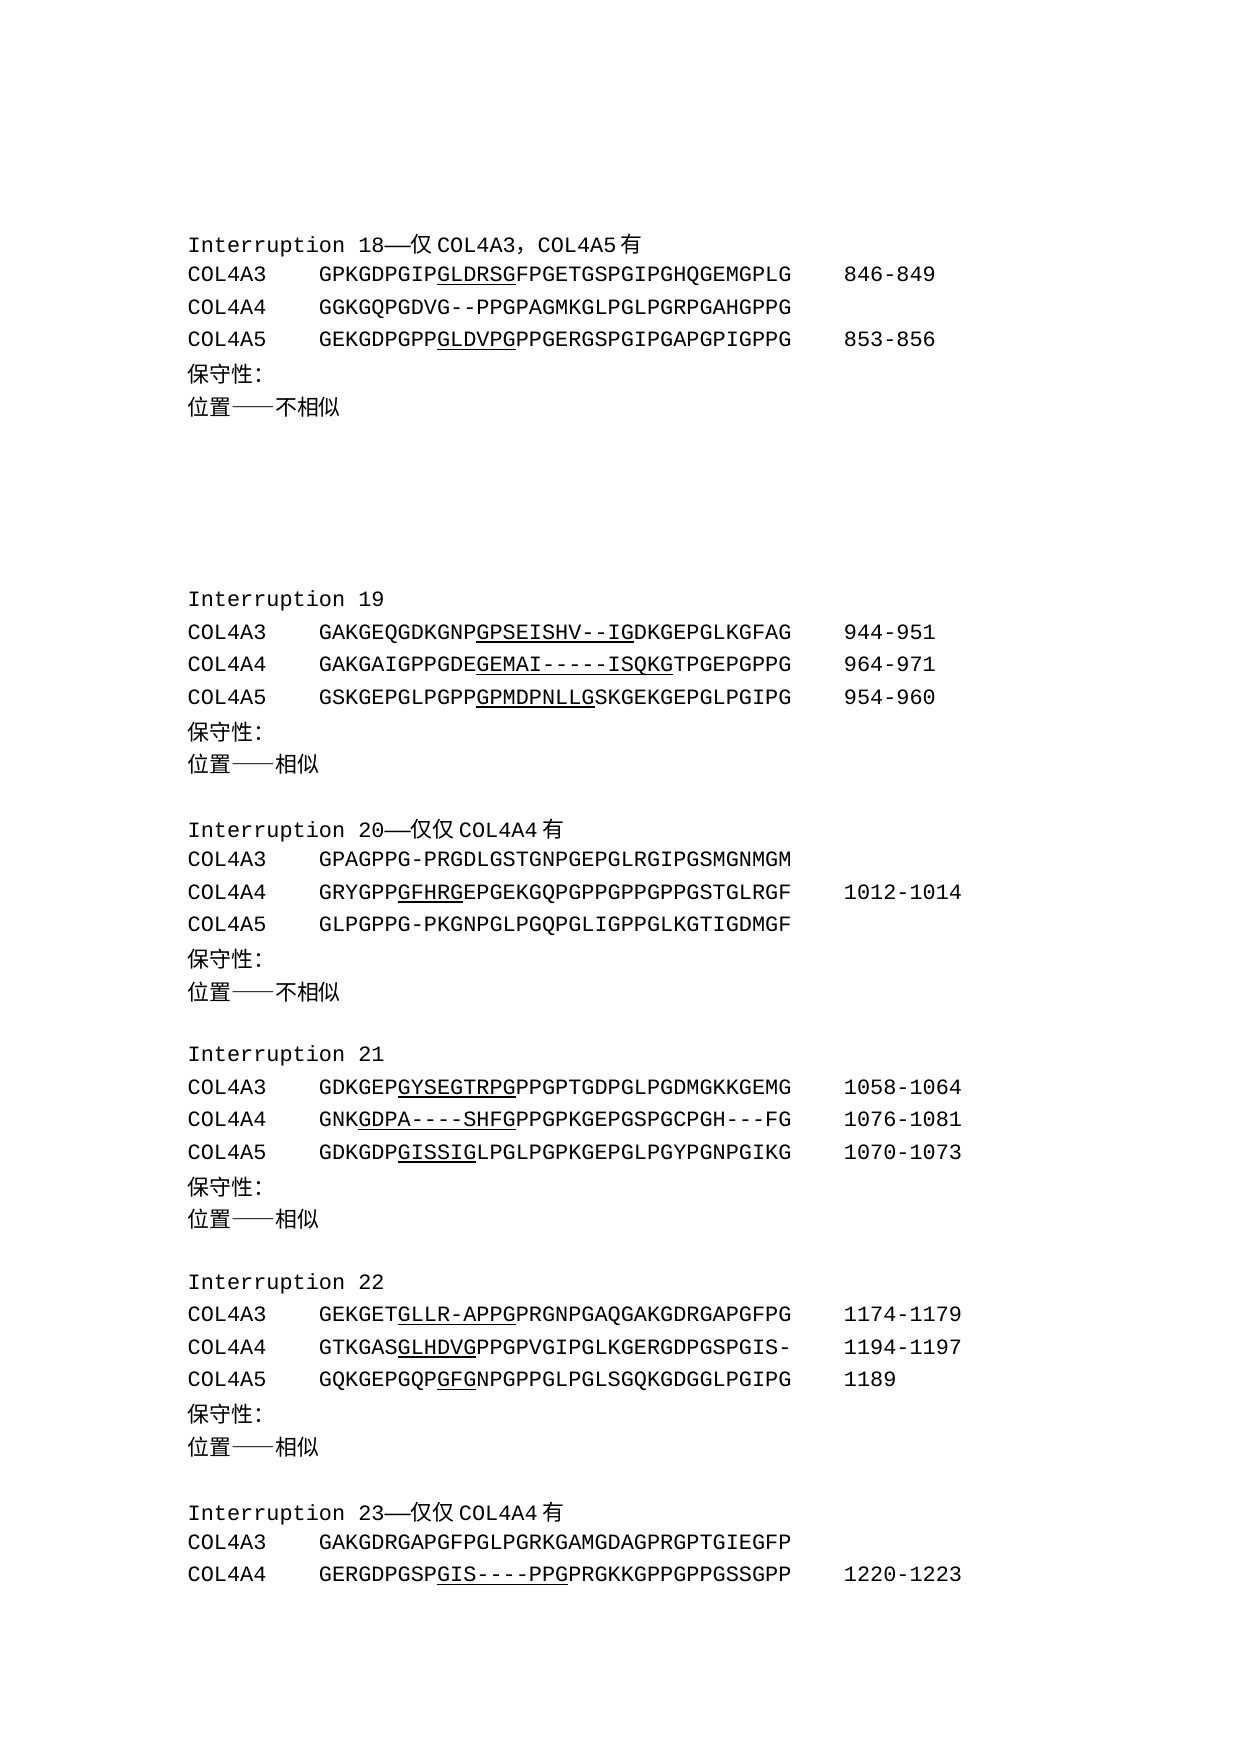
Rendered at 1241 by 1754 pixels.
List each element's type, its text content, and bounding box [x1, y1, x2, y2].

text Interruption 18——仅COL4A3，COL4A5有 [187, 227, 1053, 259]
text COL4A3 GEKGETGLLR-APPGPRGNPGAQGAKGDRGAPGFPG 1174-1179 [187, 1299, 1053, 1332]
text 位置——相似 [187, 1202, 1053, 1234]
text COL4A3 GPAGPPG-PRGDLGSTGNPGEPGLRGIPGSMGNMGM [187, 844, 1053, 877]
text 位置——不相似 [187, 974, 1053, 1007]
text COL4A5 GEKGDPGPPGLDVPGPPGERGSPGIPGAPGPIGPPG 853-856 [187, 324, 1053, 357]
text Interruption 23——仅仅COL4A4有 [187, 1494, 1053, 1527]
text COL4A4 GAKGAIGPPGDEGEMAI-----ISQKGTPGEPGPPG 964-971 [187, 649, 1053, 682]
text Interruption 19 [187, 584, 1053, 617]
text 保守性： [187, 942, 1053, 974]
text COL4A5 GDKGDPGISSIGLPGLPGPKGEPGLPGYPGNPGIKG 1070-1073 [187, 1137, 1053, 1169]
text 保守性： [187, 1397, 1053, 1429]
text COL4A4 GTKGASGLHDVGPPGPVGIPGLKGERGDPGSPGIS- 1194-1197 [187, 1332, 1053, 1364]
text COL4A4 GRYGPPGFHRGEPGEKGQPGPPGPPGPPGSTGLRGF 1012-1014 [187, 877, 1053, 909]
text Interruption 21 [187, 1039, 1053, 1072]
text 位置——相似 [187, 1429, 1053, 1462]
text 保守性： [187, 1169, 1053, 1202]
text 保守性： [187, 357, 1053, 389]
text COL4A5 GQKGEPGQPGFGNPGPPGLPGLSGQKGDGGLPGIPG 1189 [187, 1364, 1053, 1397]
text COL4A3 GAKGEQGDKGNPGPSEISHV--IGDKGEPGLKGFAG 944-951 [187, 617, 1053, 649]
text COL4A5 GSKGEPGLPGPPGPMDPNLLGSKGEKGEPGLPGIPG 954-960 [187, 682, 1053, 714]
text COL4A3 GDKGEPGYSEGTRPGPPGPTGDPGLPGDMGKKGEMG 1058-1064 [187, 1072, 1053, 1104]
text Interruption 22 [187, 1267, 1053, 1299]
text COL4A4 GNKGDPA----SHFGPPGPKGEPGSPGCPGH---FG 1076-1081 [187, 1104, 1053, 1137]
text COL4A3 GPKGDPGIPGLDRSGFPGETGSPGIPGHQGEMGPLG 846-849 [187, 259, 1053, 292]
text 保守性： [187, 714, 1053, 747]
text COL4A4 GERGDPGSPGIS----PPGPRGKKGPPGPPGSSGPP 1220-1223 [187, 1559, 1053, 1592]
text COL4A3 GAKGDRGAPGFPGLPGRKGAMGDAGPRGPTGIEGFP [187, 1527, 1053, 1559]
text COL4A5 GLPGPPG-PKGNPGLPGQPGLIGPPGLKGTIGDMGF [187, 909, 1053, 942]
text 位置——相似 [187, 747, 1053, 779]
text COL4A4 GGKGQPGDVG--PPGPAGMKGLPGLPGRPGAHGPPG [187, 292, 1053, 324]
text 位置——不相似 [187, 389, 1053, 422]
text Interruption 20——仅仅COL4A4有 [187, 812, 1053, 844]
